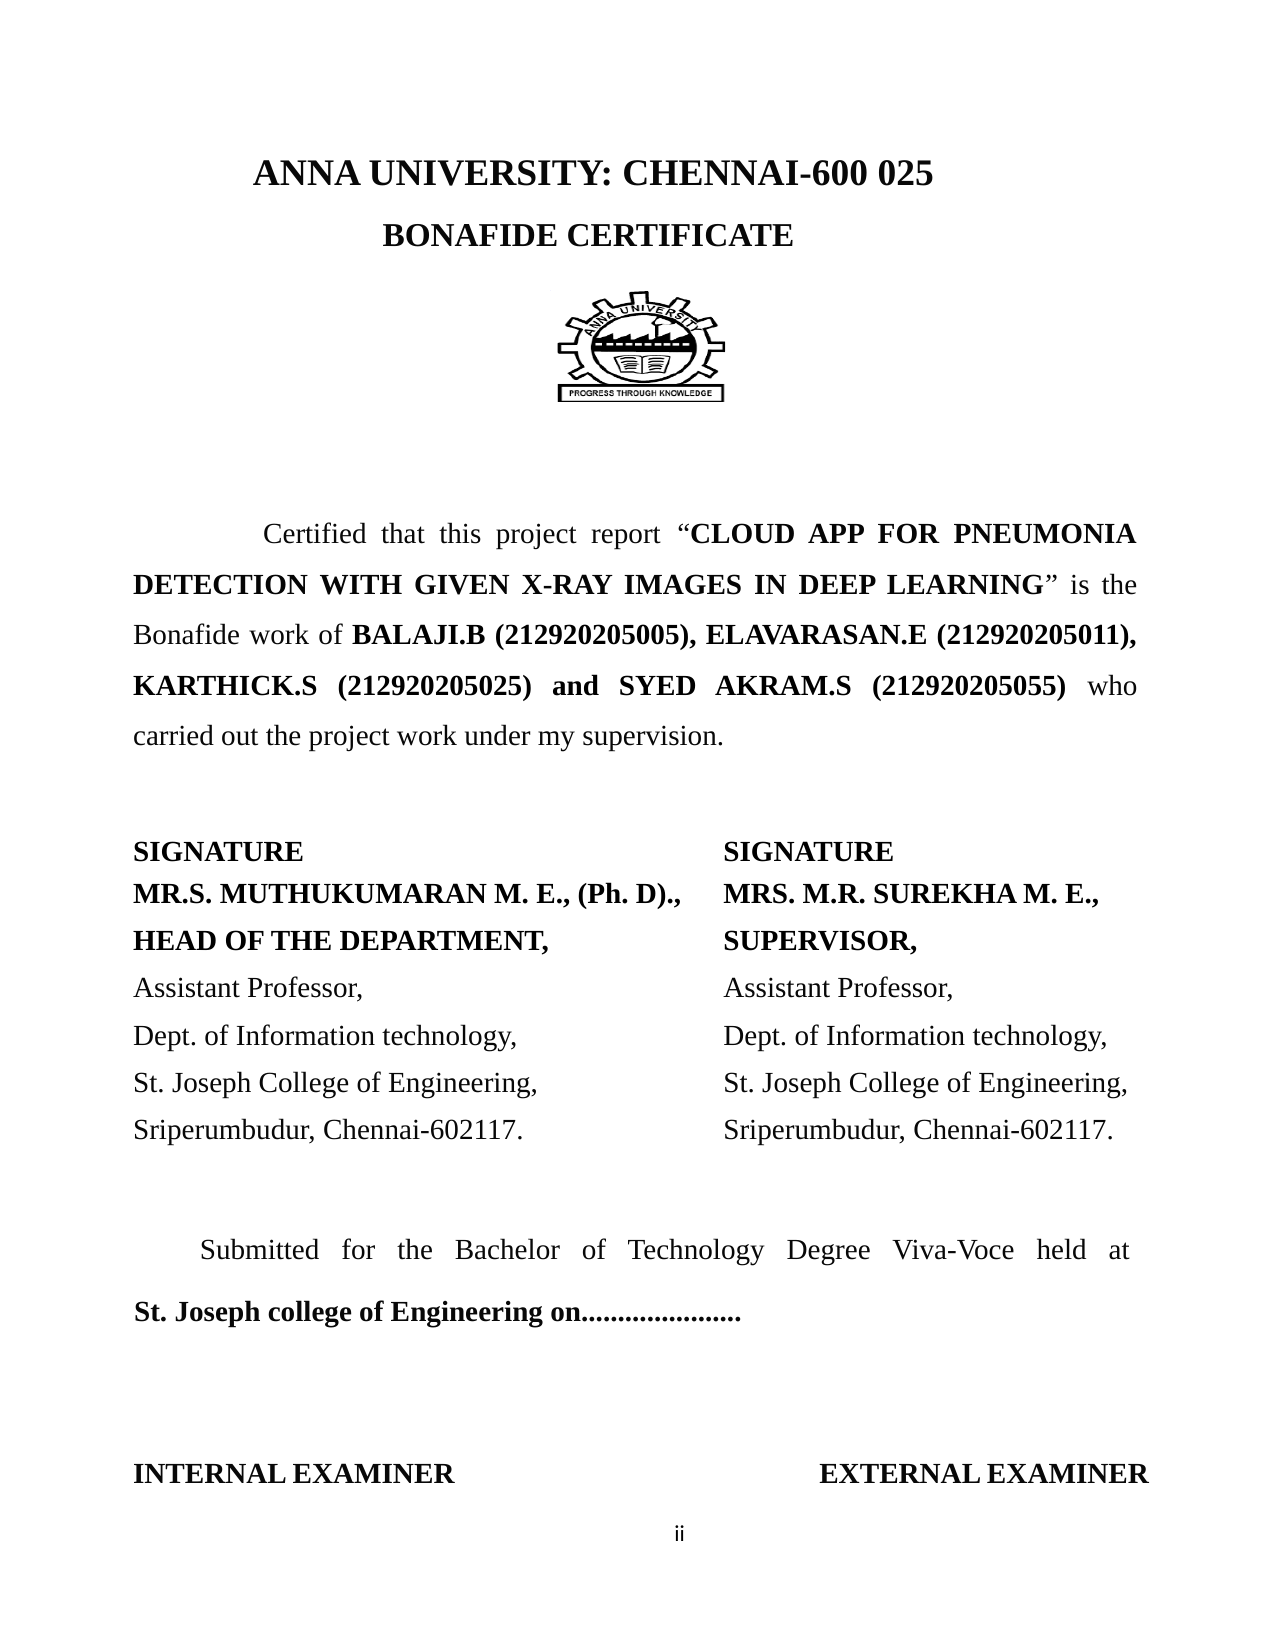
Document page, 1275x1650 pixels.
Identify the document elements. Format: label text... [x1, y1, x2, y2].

table_cell MRS. M.R. SUREKHA M. E., SUPERVISOR, Assistant Professor, Dept. of Information technology, St. Joseph College of Engineering, Sriperumbudur, Chennai-602117. [723, 876, 1189, 1170]
subtitle Certified that this project report “CLOUD APP FOR PNEUMONIA DETECTION WITH GIVEN X-RAY IMAGES IN DEEP LEARNING” is the Bonafide work of BALAJI.B (212920205005), ELAVARASAN.E (212920205011), KARTHICK.S (212920205025) and SYED AKRAM.S (212920205055) who carried out the project work under my supervision. [133, 517, 1137, 751]
picture [550, 290, 725, 402]
text St. Joseph college of Engineering on...................... [134, 1294, 1203, 1327]
text INTERNAL EXAMINER EXTERNAL EXAMINER [133, 1456, 1226, 1490]
text ANNA UNIVERSITY: CHENNAI-600 025 [133, 151, 1206, 194]
table_header SIGNATURE [723, 834, 1189, 876]
table_header SIGNATURE [133, 834, 723, 876]
table_cell MR.S. MUTHUKUMARAN M. E., (Ph. D)., HEAD OF THE DEPARTMENT, Assistant Professor, Dept. of Information technology, St. Joseph College of Engineering, Sriperumbudur, Chennai-602117. [133, 876, 723, 1170]
text Submitted for the Bachelor of Technology Degree Viva-Voce held at [134, 1232, 1203, 1265]
text BONAFIDE CERTIFICATE [236, 216, 1181, 254]
